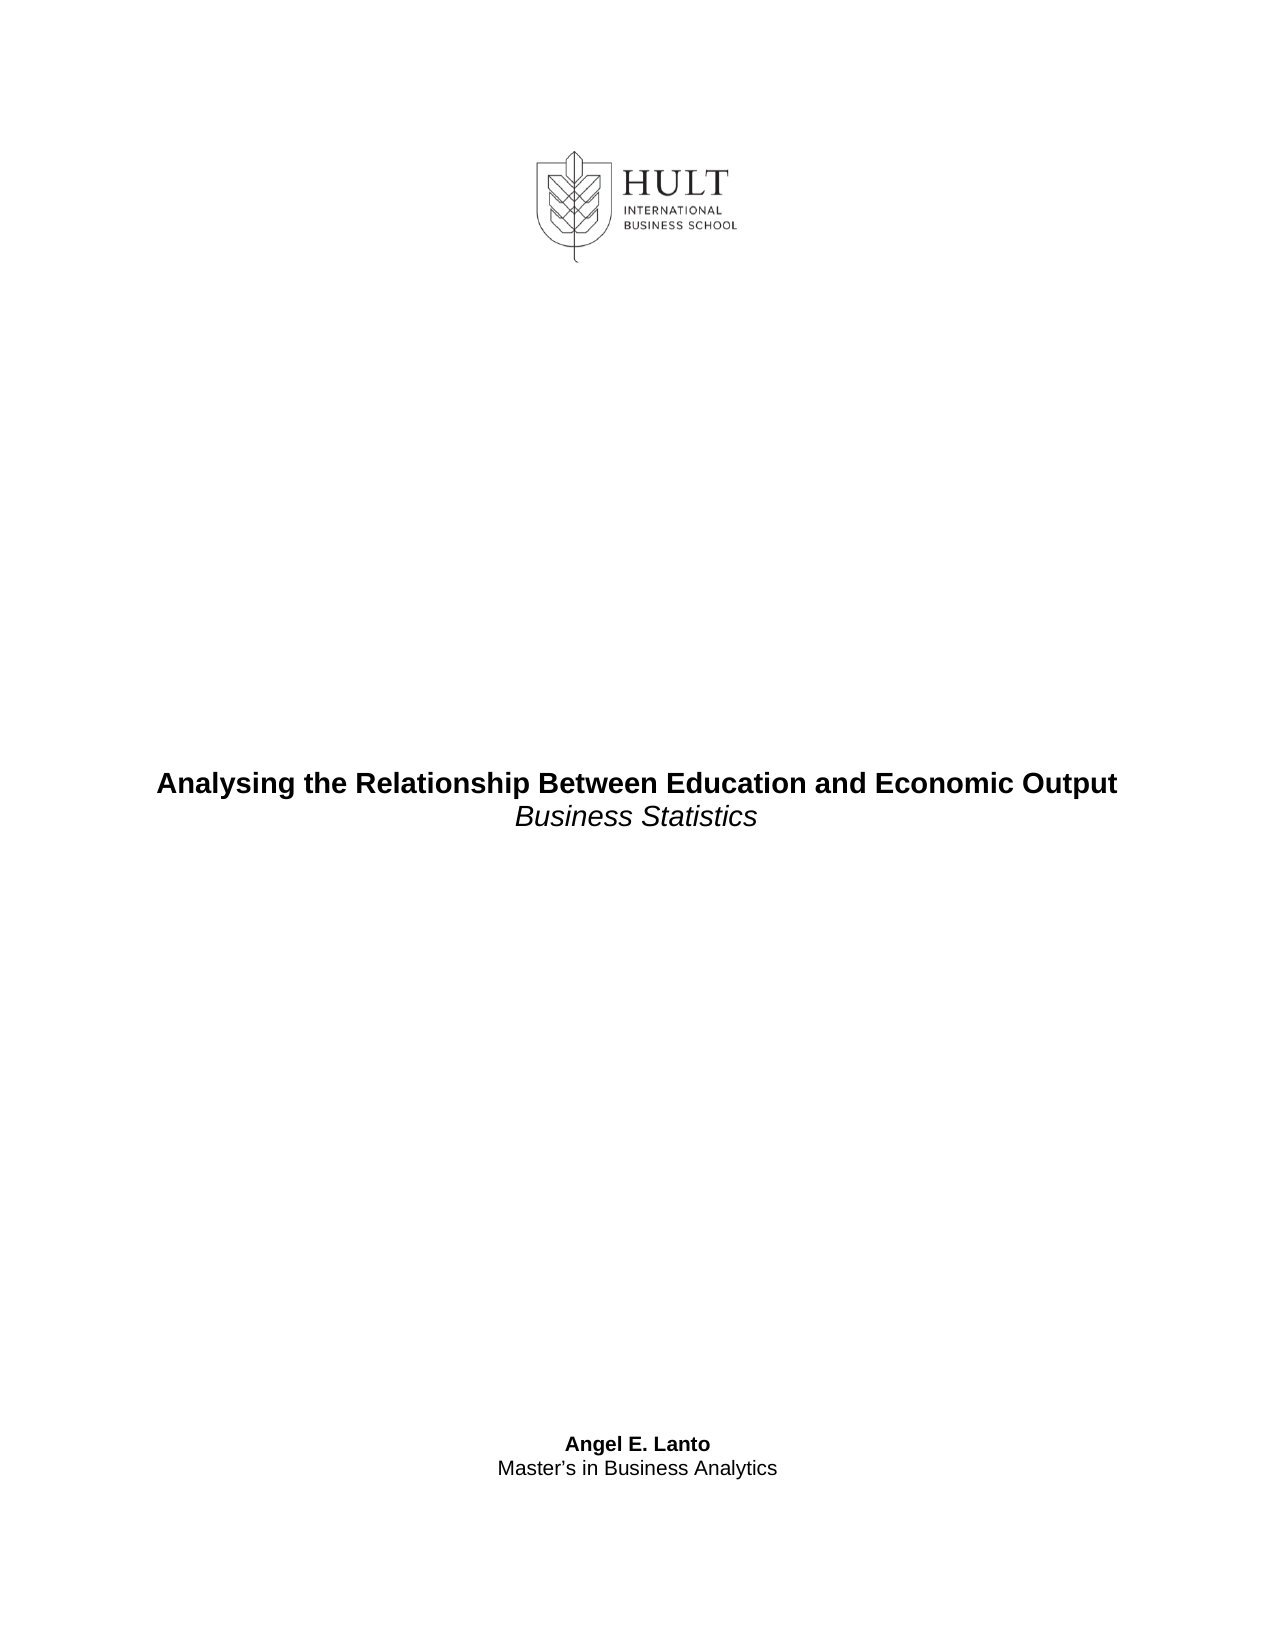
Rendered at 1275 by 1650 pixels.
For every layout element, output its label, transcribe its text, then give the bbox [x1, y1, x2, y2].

text Master’s in Business Analytics [150, 1456, 1125, 1479]
picture [528, 150, 747, 263]
text Business Statistics [150, 799, 1125, 833]
text Analysing the Relationship Between Education and Economic Output [150, 766, 1125, 799]
text Angel E. Lanto [150, 1432, 1125, 1456]
